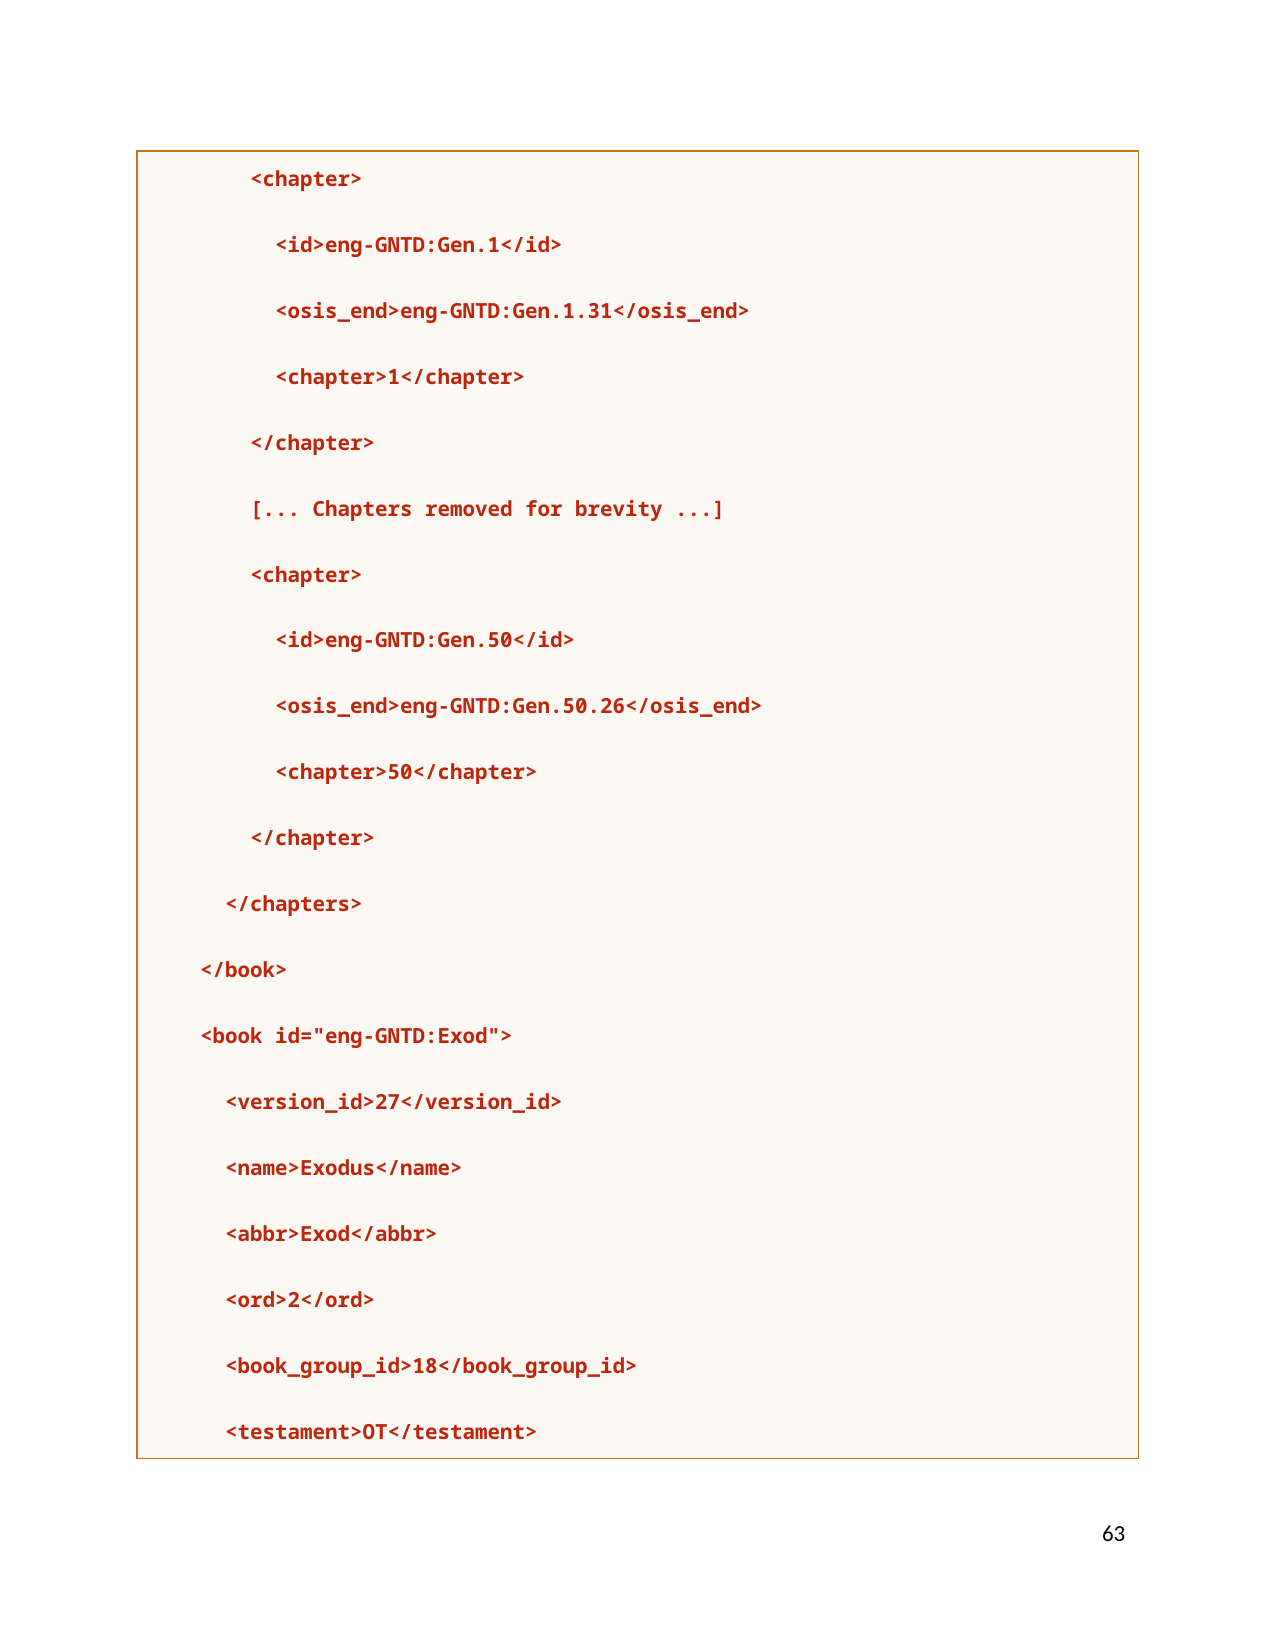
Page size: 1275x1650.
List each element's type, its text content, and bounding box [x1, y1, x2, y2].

text <chapter>1</chapter> [138, 348, 1138, 390]
text <chapter>50</chapter> [138, 743, 1138, 786]
text </chapter> [138, 809, 1138, 852]
text <testament>OT</testament> [138, 1403, 1138, 1458]
text <book id="eng-GNTD:Exod"> [138, 1007, 1138, 1050]
text <chapter> [138, 152, 1138, 192]
text </chapter> [138, 414, 1138, 456]
text <id>eng-GNTD:Gen.1</id> [138, 216, 1138, 258]
text <osis_end>eng-GNTD:Gen.50.26</osis_end> [138, 677, 1138, 720]
text <version_id>27</version_id> [138, 1073, 1138, 1116]
text [... Chapters removed for brevity ...] [138, 480, 1138, 522]
text <chapter> [138, 546, 1138, 588]
text <name>Exodus</name> [138, 1139, 1138, 1182]
text </chapters> [138, 875, 1138, 918]
text <osis_end>eng-GNTD:Gen.1.31</osis_end> [138, 282, 1138, 324]
text <abbr>Exod</abbr> [138, 1205, 1138, 1247]
text <id>eng-GNTD:Gen.50</id> [138, 612, 1138, 654]
text <ord>2</ord> [138, 1271, 1138, 1313]
text </book> [138, 941, 1138, 984]
text <book_group_id>18</book_group_id> [138, 1337, 1138, 1379]
